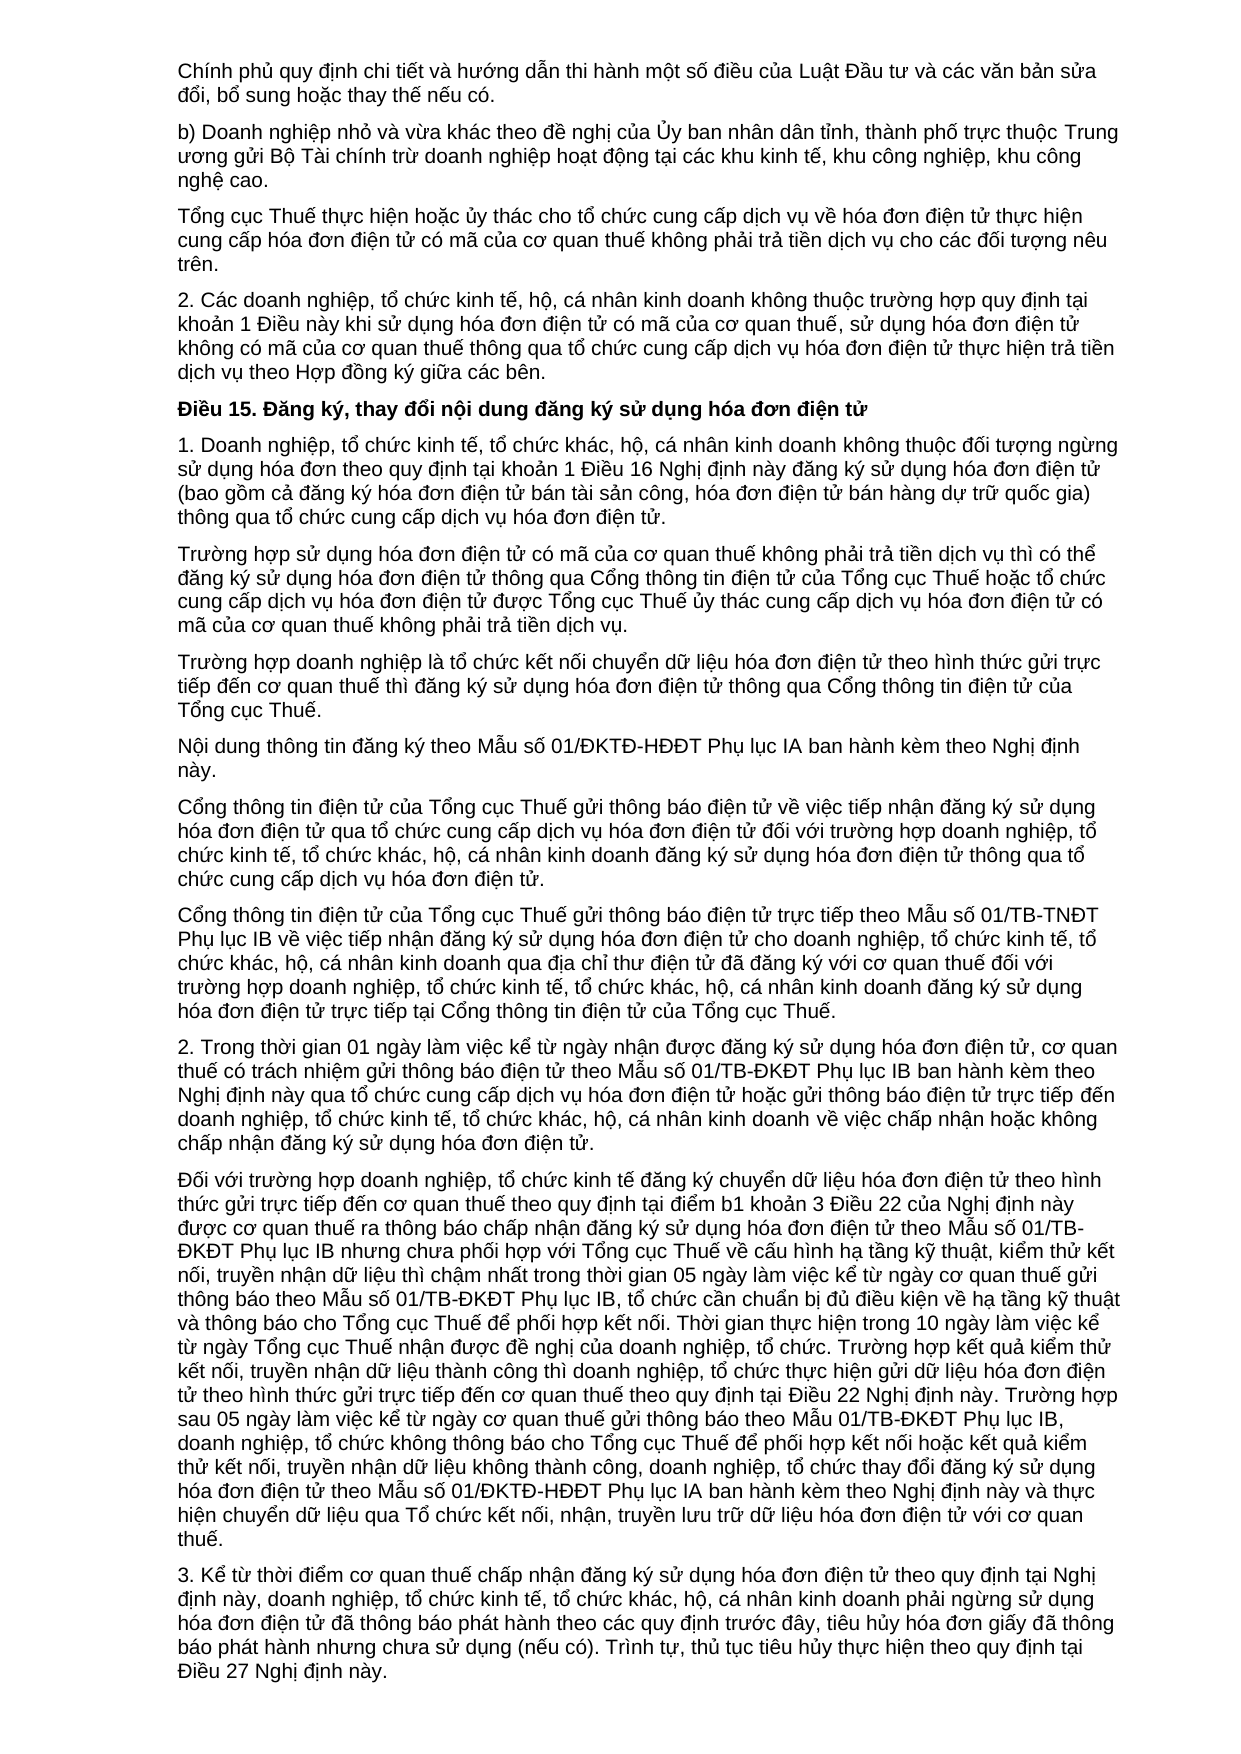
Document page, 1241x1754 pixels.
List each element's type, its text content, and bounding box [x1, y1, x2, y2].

text Trường hợp sử dụng hóa đơn điện tử có mã của cơ quan thuế không phải trả tiền dịch vụ thì có thể đăng ký sử dụng hóa đơn điện tử thông qua Cổng thông tin điện tử của Tổng cục Thuế hoặc tổ chức cung cấp dịch vụ hóa đơn điện tử được Tổng cục Thuế ủy thác cung cấp dịch vụ hóa đơn điện tử có mã của cơ quan thuế không phải trả tiền dịch vụ. [177, 541, 1122, 637]
text b) Doanh nghiệp nhỏ và vừa khác theo đề nghị của Ủy ban nhân dân tỉnh, thành phố trực thuộc Trung ương gửi Bộ Tài chính trừ doanh nghiệp hoạt động tại các khu kinh tế, khu công nghiệp, khu công nghệ cao. [177, 119, 1122, 191]
text Trường hợp doanh nghiệp là tổ chức kết nối chuyển dữ liệu hóa đơn điện tử theo hình thức gửi trực tiếp đến cơ quan thuế thì đăng ký sử dụng hóa đơn điện tử thông qua Cổng thông tin điện tử của Tổng cục Thuế. [177, 650, 1122, 722]
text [177, 59, 1122, 107]
text Đối với trường hợp doanh nghiệp, tổ chức kinh tế đăng ký chuyển dữ liệu hóa đơn điện tử theo hình thức gửi trực tiếp đến cơ quan thuế theo quy định tại điểm b1 khoản 3 Điều 22 của Nghị định này được cơ quan thuế ra thông báo chấp nhận đăng ký sử dụng hóa đơn điện tử theo Mẫu số 01/TB-ĐKĐT Phụ lục IB nhưng chưa phối hợp với Tổng cục Thuế về cấu hình hạ tầng kỹ thuật, kiểm thử kết nối, truyền nhận dữ liệu thì chậm nhất trong thời gian 05 ngày làm việc kể từ ngày cơ quan thuế gửi thông báo theo Mẫu số 01/TB-ĐKĐT Phụ lục IB, tổ chức cần chuẩn bị đủ điều kiện về hạ tầng kỹ thuật và thông báo cho Tổng cục Thuế để phối hợp kết nối. Thời gian thực hiện trong 10 ngày làm việc kể từ ngày Tổng cục Thuế nhận được đề nghị của doanh nghiệp, tổ chức. Trường hợp kết quả kiểm thử kết nối, truyền nhận dữ liệu thành công thì doanh nghiệp, tổ chức thực hiện gửi dữ liệu hóa đơn điện tử theo hình thức gửi trực tiếp đến cơ quan thuế theo quy định tại Điều 22 Nghị định này. Trường hợp sau 05 ngày làm việc kể từ ngày cơ quan thuế gửi thông báo theo Mẫu 01/TB-ĐKĐT Phụ lục IB, doanh nghiệp, tổ chức không thông báo cho Tổng cục Thuế để phối hợp kết nối hoặc kết quả kiểm thử kết nối, truyền nhận dữ liệu không thành công, doanh nghiệp, tổ chức thay đổi đăng ký sử dụng hóa đơn điện tử theo Mẫu số 01/ĐKTĐ-HĐĐT Phụ lục IA ban hành kèm theo Nghị định này và thực hiện chuyển dữ liệu qua Tổ chức kết nối, nhận, truyền lưu trữ dữ liệu hóa đơn điện tử với cơ quan thuế. [177, 1167, 1122, 1551]
text 2. Các doanh nghiệp, tổ chức kinh tế, hộ, cá nhân kinh doanh không thuộc trường hợp quy định tại khoản 1 Điều này khi sử dụng hóa đơn điện tử có mã của cơ quan thuế, sử dụng hóa đơn điện tử không có mã của cơ quan thuế thông qua tổ chức cung cấp dịch vụ hóa đơn điện tử thực hiện trả tiền dịch vụ theo Hợp đồng ký giữa các bên. [177, 288, 1122, 384]
text 1. Doanh nghiệp, tổ chức kinh tế, tổ chức khác, hộ, cá nhân kinh doanh không thuộc đối tượng ngừng sử dụng hóa đơn theo quy định tại khoản 1 Điều 16 Nghị định này đăng ký sử dụng hóa đơn điện tử (bao gồm cả đăng ký hóa đơn điện tử bán tài sản công, hóa đơn điện tử bán hàng dự trữ quốc gia) thông qua tổ chức cung cấp dịch vụ hóa đơn điện tử. [177, 433, 1122, 529]
text 2. Trong thời gian 01 ngày làm việc kể từ ngày nhận được đăng ký sử dụng hóa đơn điện tử, cơ quan thuế có trách nhiệm gửi thông báo điện tử theo Mẫu số 01/TB-ĐKĐT Phụ lục IB ban hành kèm theo Nghị định này qua tổ chức cung cấp dịch vụ hóa đơn điện tử hoặc gửi thông báo điện tử trực tiếp đến doanh nghiệp, tổ chức kinh tế, tổ chức khác, hộ, cá nhân kinh doanh về việc chấp nhận hoặc không chấp nhận đăng ký sử dụng hóa đơn điện tử. [177, 1035, 1122, 1155]
text Cổng thông tin điện tử của Tổng cục Thuế gửi thông báo điện tử trực tiếp theo Mẫu số 01/TB-TNĐT Phụ lục IB về việc tiếp nhận đăng ký sử dụng hóa đơn điện tử cho doanh nghiệp, tổ chức kinh tế, tổ chức khác, hộ, cá nhân kinh doanh qua địa chỉ thư điện tử đã đăng ký với cơ quan thuế đối với trường hợp doanh nghiệp, tổ chức kinh tế, tổ chức khác, hộ, cá nhân kinh doanh đăng ký sử dụng hóa đơn điện tử trực tiếp tại Cổng thông tin điện tử của Tổng cục Thuế. [177, 903, 1122, 1023]
text Nội dung thông tin đăng ký theo Mẫu số 01/ĐKTĐ-HĐĐT Phụ lục IA ban hành kèm theo Nghị định này. [177, 734, 1122, 782]
text Cổng thông tin điện tử của Tổng cục Thuế gửi thông báo điện tử về việc tiếp nhận đăng ký sử dụng hóa đơn điện tử qua tổ chức cung cấp dịch vụ hóa đơn điện tử đối với trường hợp doanh nghiệp, tổ chức kinh tế, tổ chức khác, hộ, cá nhân kinh doanh đăng ký sử dụng hóa đơn điện tử thông qua tổ chức cung cấp dịch vụ hóa đơn điện tử. [177, 794, 1122, 890]
subtitle Điều 15. Đăng ký, thay đổi nội dung đăng ký sử dụng hóa đơn điện tử [177, 397, 1122, 421]
text Tổng cục Thuế thực hiện hoặc ủy thác cho tổ chức cung cấp dịch vụ về hóa đơn điện tử thực hiện cung cấp hóa đơn điện tử có mã của cơ quan thuế không phải trả tiền dịch vụ cho các đối tượng nêu trên. [177, 204, 1122, 276]
text 3. Kể từ thời điểm cơ quan thuế chấp nhận đăng ký sử dụng hóa đơn điện tử theo quy định tại Nghị định này, doanh nghiệp, tổ chức kinh tế, tổ chức khác, hộ, cá nhân kinh doanh phải ngừng sử dụng hóa đơn điện tử đã thông báo phát hành theo các quy định trước đây, tiêu hủy hóa đơn giấy đã thông báo phát hành nhưng chưa sử dụng (nếu có). Trình tự, thủ tục tiêu hủy thực hiện theo quy định tại Điều 27 Nghị định này. [177, 1563, 1122, 1683]
